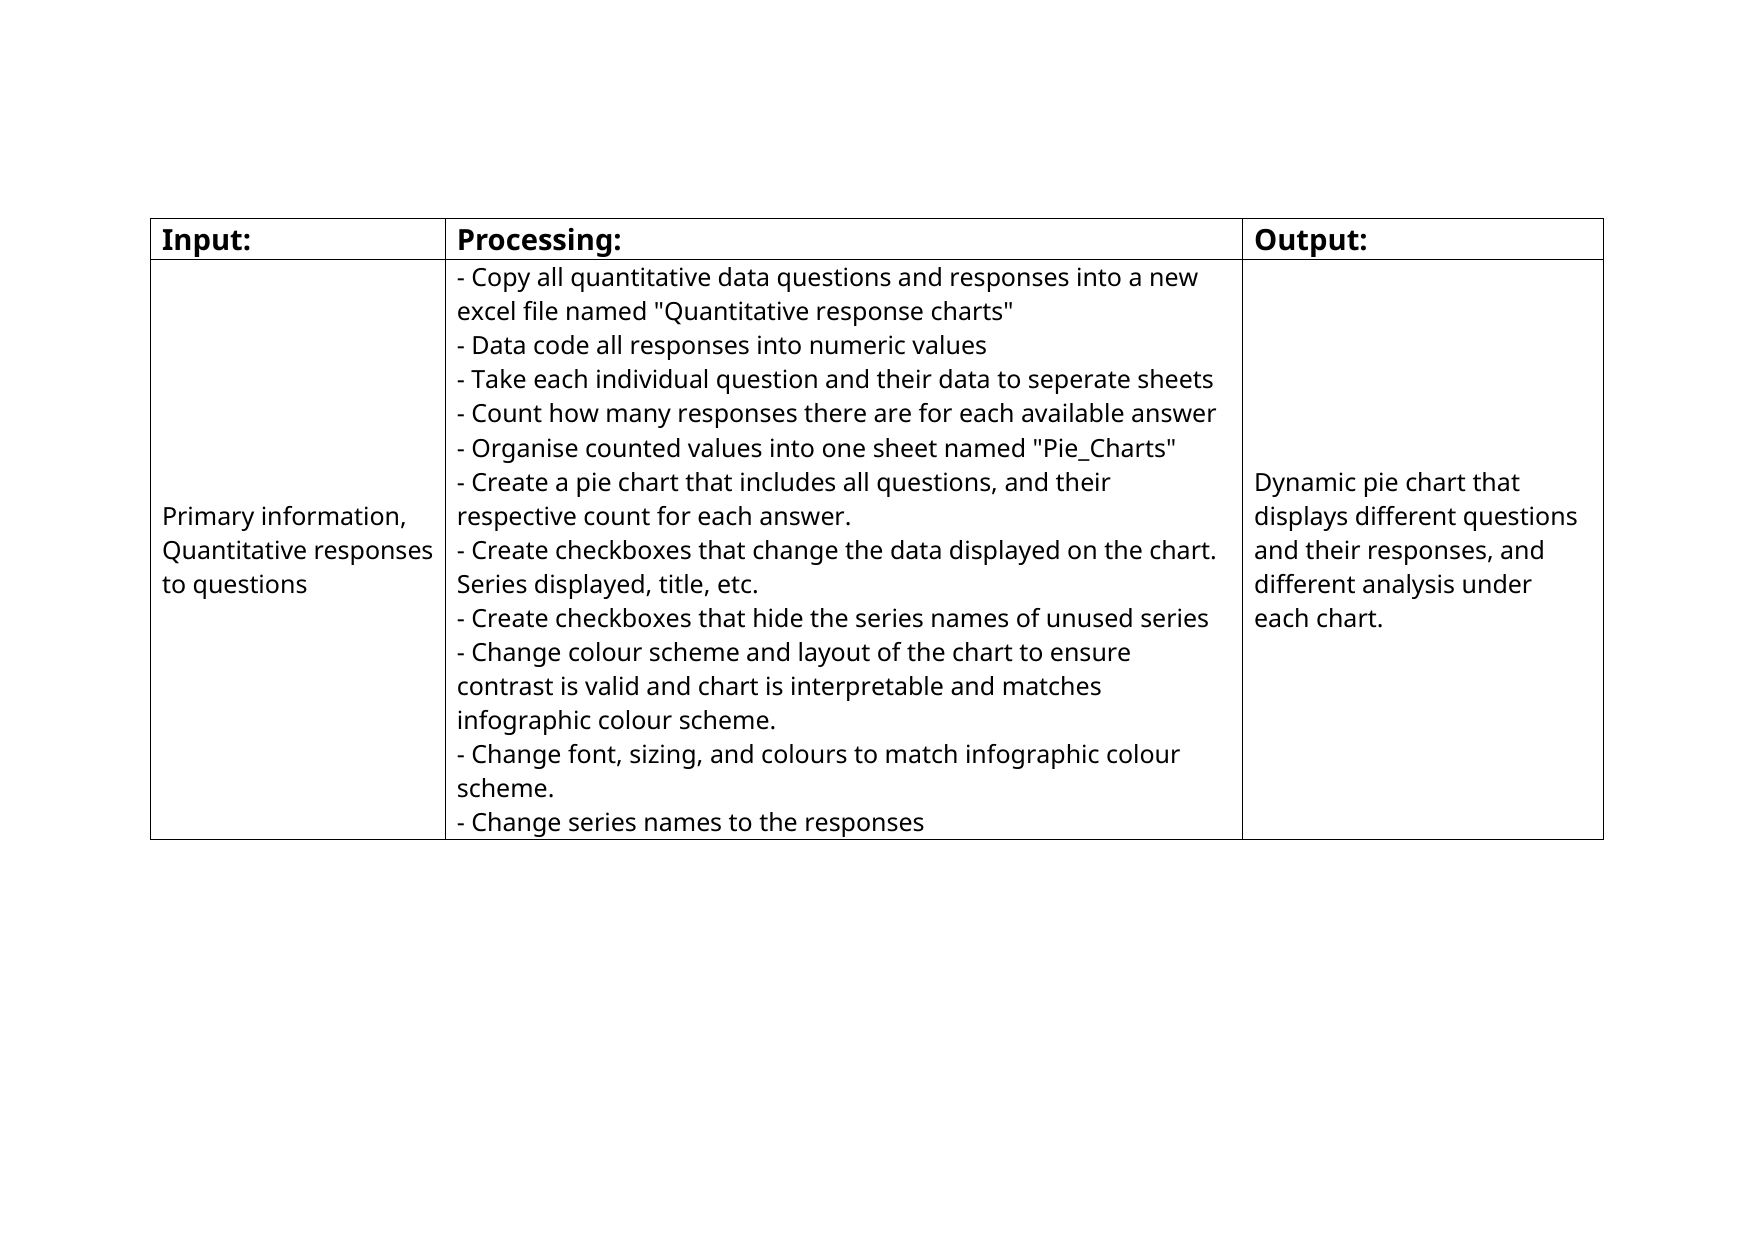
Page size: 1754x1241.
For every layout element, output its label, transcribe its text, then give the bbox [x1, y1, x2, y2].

table_cell Dynamic pie chart that displays different questions and their responses, and different analysis under each chart. [1243, 260, 1603, 839]
table_header Processing: [446, 219, 1242, 259]
table_cell Primary information, Quantitative responses to questions [151, 260, 445, 839]
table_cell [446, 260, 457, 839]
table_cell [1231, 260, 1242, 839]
table_header Input: [151, 219, 445, 259]
table_header Output: [1243, 219, 1603, 259]
